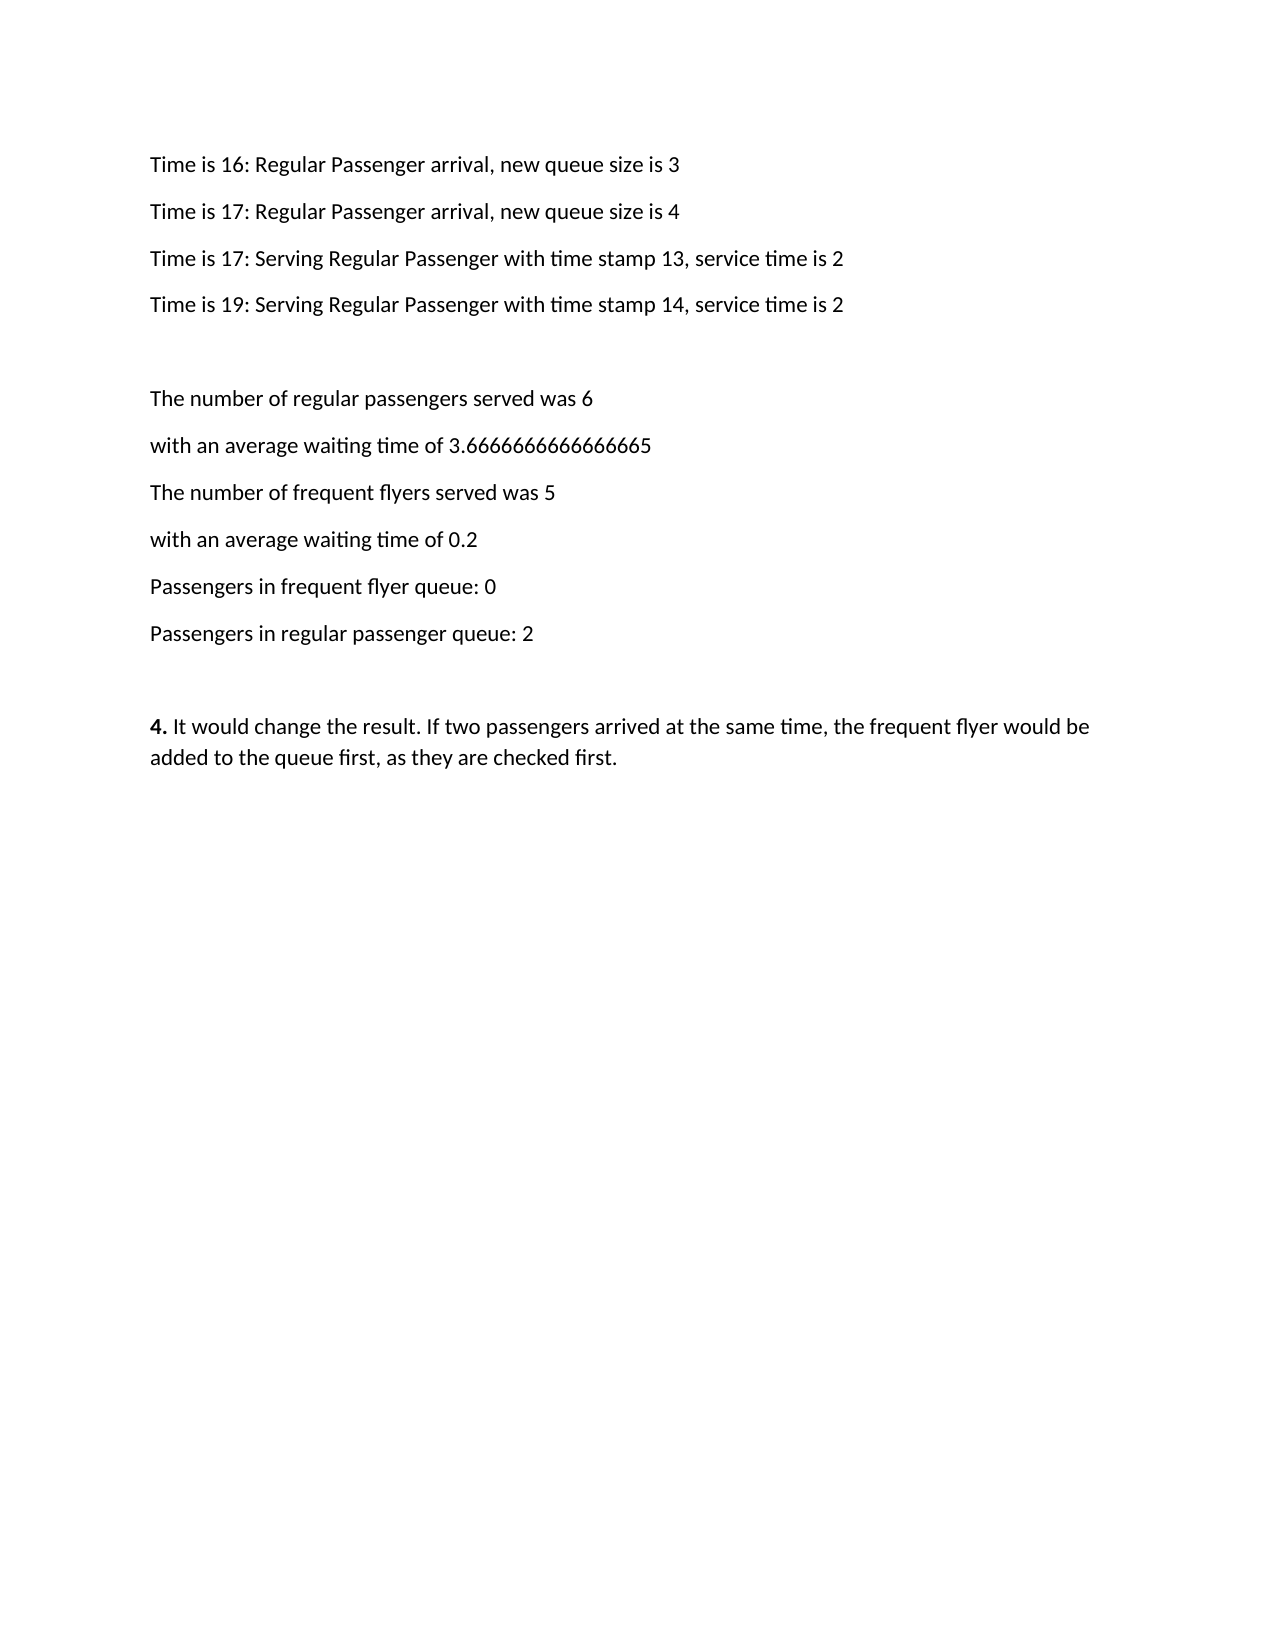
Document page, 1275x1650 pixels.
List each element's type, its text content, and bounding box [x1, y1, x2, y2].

text Time is 17: Serving Regular Passenger with time stamp 13, service time is 2 [150, 244, 1125, 272]
text with an average waiting time of 0.2 [150, 525, 1125, 553]
text Passengers in regular passenger queue: 2 [150, 619, 1125, 647]
text with an average waiting time of 3.6666666666666665 [150, 431, 1125, 459]
text Time is 19: Serving Regular Passenger with time stamp 14, service time is 2 [150, 291, 1125, 319]
text Time is 16: Regular Passenger arrival, new queue size is 3 [150, 150, 1125, 178]
text Time is 17: Regular Passenger arrival, new queue size is 4 [150, 197, 1125, 225]
text The number of frequent flyers served was 5 [150, 478, 1125, 506]
text 4. It would change the result. If two passengers arrived at the same time, the frequent flyer would be added to the queue first, as they are checked first. [150, 712, 1125, 771]
text The number of regular passengers served was 6 [150, 384, 1125, 412]
text Passengers in frequent flyer queue: 0 [150, 572, 1125, 600]
